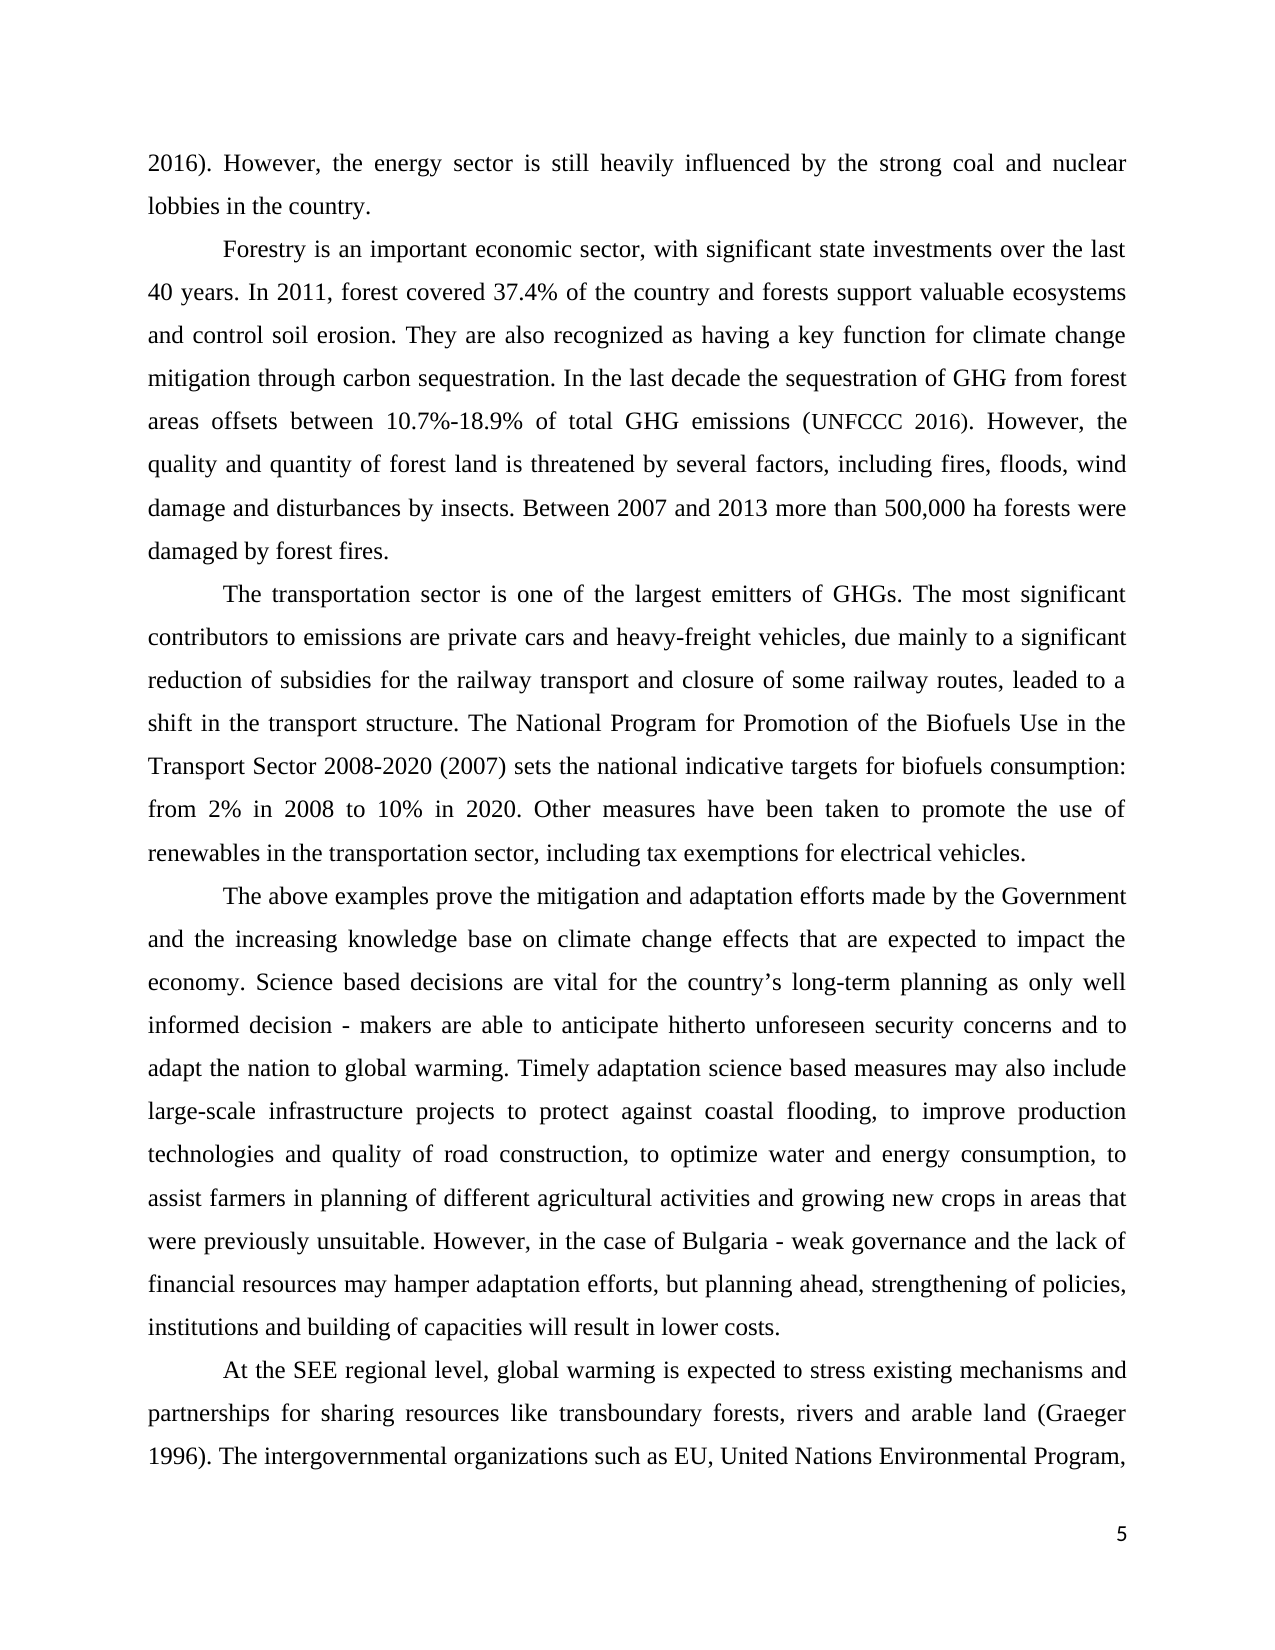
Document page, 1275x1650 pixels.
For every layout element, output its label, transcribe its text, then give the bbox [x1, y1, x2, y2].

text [148, 1355, 1127, 1470]
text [148, 148, 1127, 219]
text Forestry is an important economic sector, with significant state investments over the last 40 years. In 2011, forest covered 37.4% of the country and forests support valuable ecosystems and control soil erosion. They are also recognized as having a key function for climate change mitigation through carbon sequestration. In the last decade the sequestration of GHG from forest areas offsets between 10.7%-18.9% of total GHG emissions (UNFCCC 2016). However, the quality and quantity of forest land is threatened by several factors, including fires, floods, wind damage and disturbances by insects. Between 2007 and 2013 more than 500,000 ha forests were damaged by forest fires. [148, 234, 1127, 564]
text The transportation sector is one of the largest emitters of GHGs. The most significant contributors to emissions are private cars and heavy-freight vehicles, due mainly to a significant reduction of subsidies for the railway transport and closure of some railway routes, leaded to a shift in the transport structure. The National Program for Promotion of the Biofuels Use in the Transport Sector 2008-2020 (2007) sets the national indicative targets for biofuels consumption: from 2% in 2008 to 10% in 2020. Other measures have been taken to promote the use of renewables in the transportation sector, including tax exemptions for electrical vehicles. [148, 579, 1127, 866]
text The above examples prove the mitigation and adaptation efforts made by the Government and the increasing knowledge base on climate change effects that are expected to impact the economy. Science based decisions are vital for the country’s long-term planning as only well informed decision - makers are able to anticipate hitherto unforeseen security concerns and to adapt the nation to global warming. Timely adaptation science based measures may also include large-scale infrastructure projects to protect against coastal flooding, to improve production technologies and quality of road construction, to optimize water and energy consumption, to assist farmers in planning of different agricultural activities and growing new crops in areas that were previously unsuitable. However, in the case of Bulgaria - weak governance and the lack of financial resources may hamper adaptation efforts, but planning ahead, strengthening of policies, institutions and building of capacities will result in lower costs. [148, 881, 1127, 1341]
